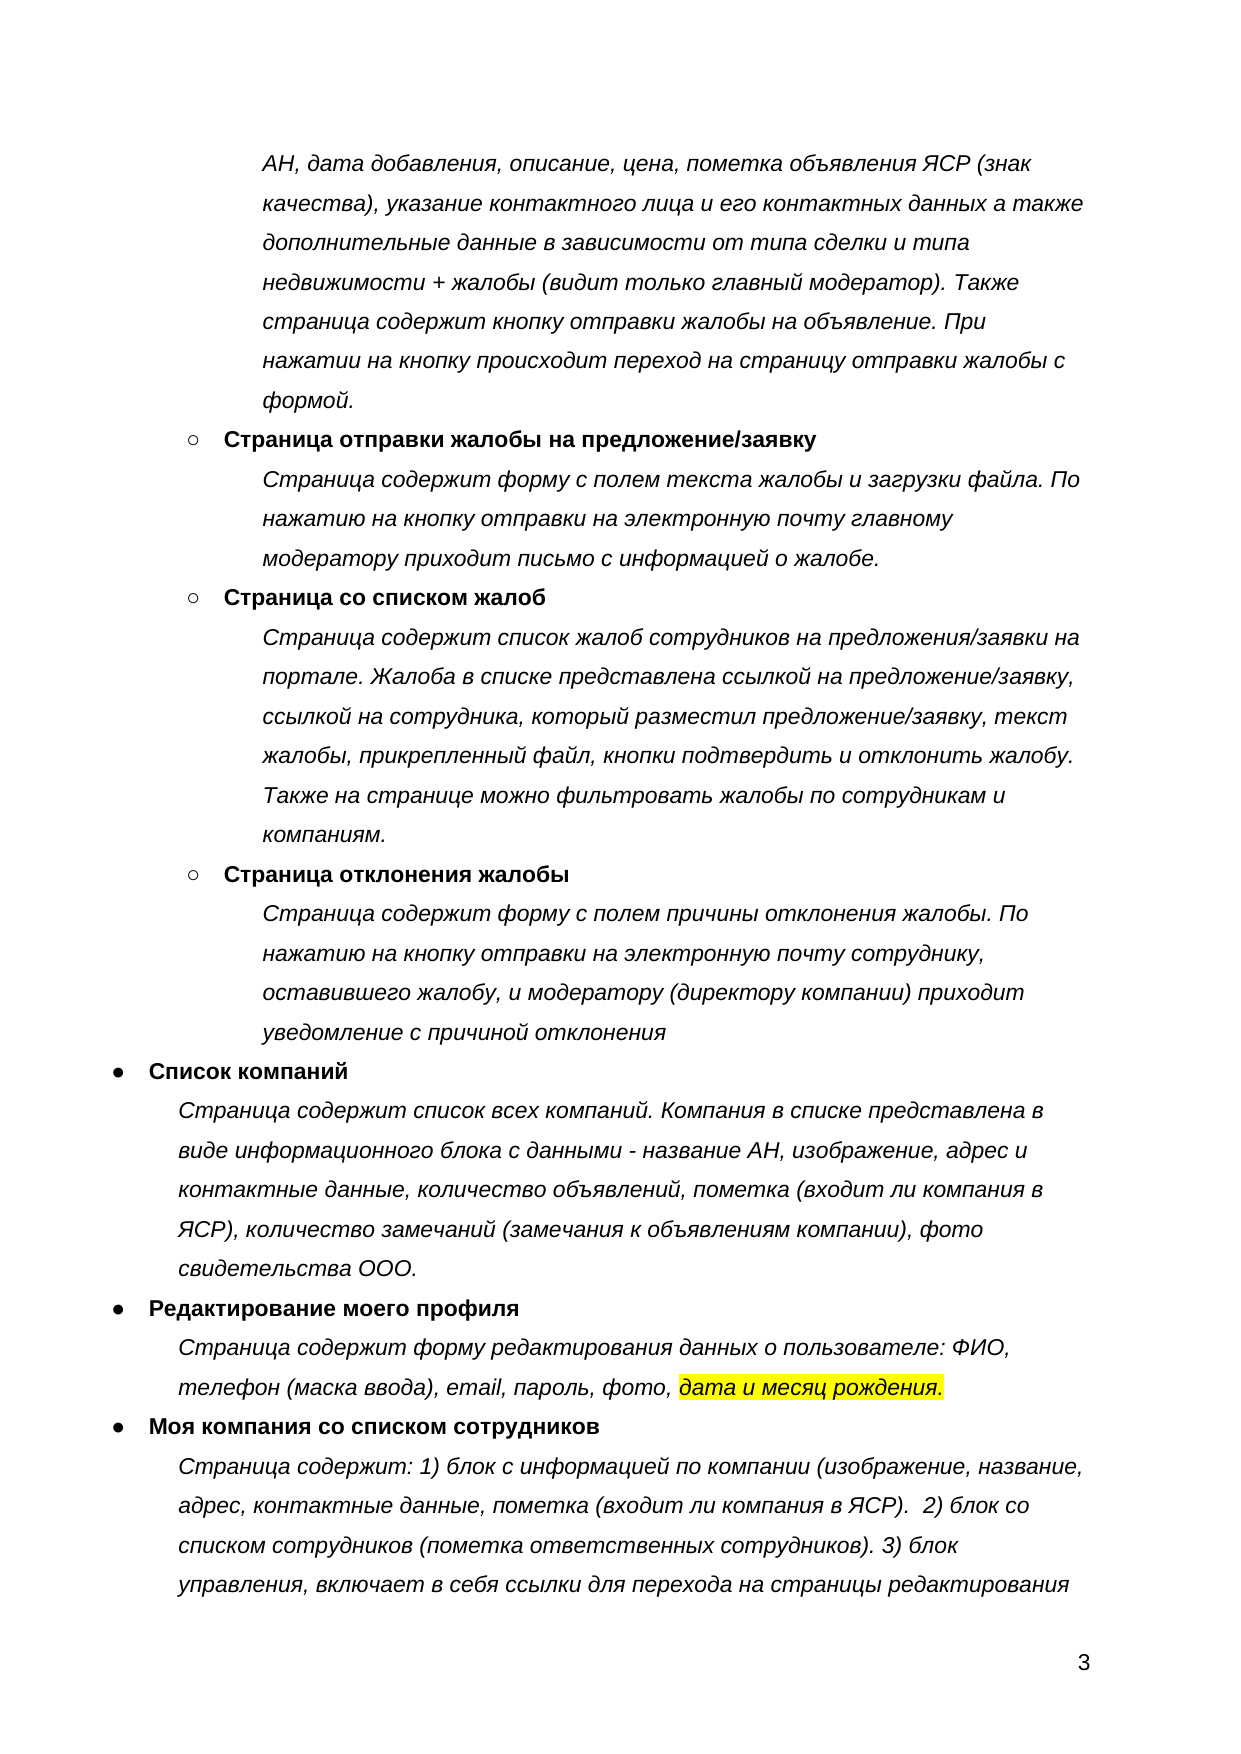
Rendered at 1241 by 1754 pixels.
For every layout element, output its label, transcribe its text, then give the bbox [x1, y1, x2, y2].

text Страница содержит форму с полем причины отклонения жалобы. По нажатию на кнопку отправки на электронную почту сотруднику, оставившего жалобу, и модератору (директору компании) приходит уведомление с причиной отклонения [262, 900, 1090, 1045]
text Страница содержит список жалоб сотрудников на предложения/заявки на портале. Жалоба в списке представлена ссылкой на предложение/заявку, ссылкой на сотрудника, который разместил предложение/заявку, текст жалобы, прикрепленный файл, кнопки подтвердить и отклонить жалобу. Также на странице можно фильтровать жалобы по сотрудникам и компаниям. [262, 624, 1090, 847]
list Список компаний [111, 1058, 1090, 1084]
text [262, 150, 1090, 413]
list Страница отклонения жалобы [186, 861, 1090, 887]
list Редактирование моего профиля [111, 1295, 1090, 1321]
text Страница содержит форму редактирования данных о пользователе: ФИО, телефон (маска ввода), email, пароль, фото, дата и месяц рождения. [178, 1334, 1090, 1400]
list Страница со списком жалоб [186, 584, 1090, 611]
text Страница содержит список всех компаний. Компания в списке представлена в виде информационного блока с данными - название АН, изображение, адрес и контактные данные, количество объявлений, пометка (входит ли компания в ЯСР), количество замечаний (замечания к объявлениям компании), фото свидетельства ООО. [178, 1097, 1090, 1282]
text Страница содержит форму с полем текста жалобы и загрузки файла. По нажатию на кнопку отправки на электронную почту главному модератору приходит письмо с информацией о жалобе. [262, 466, 1090, 571]
list Моя компания со списком сотрудников [111, 1413, 1090, 1440]
list Страница отправки жалобы на предложение/заявку [186, 426, 1090, 453]
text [178, 1453, 1090, 1598]
